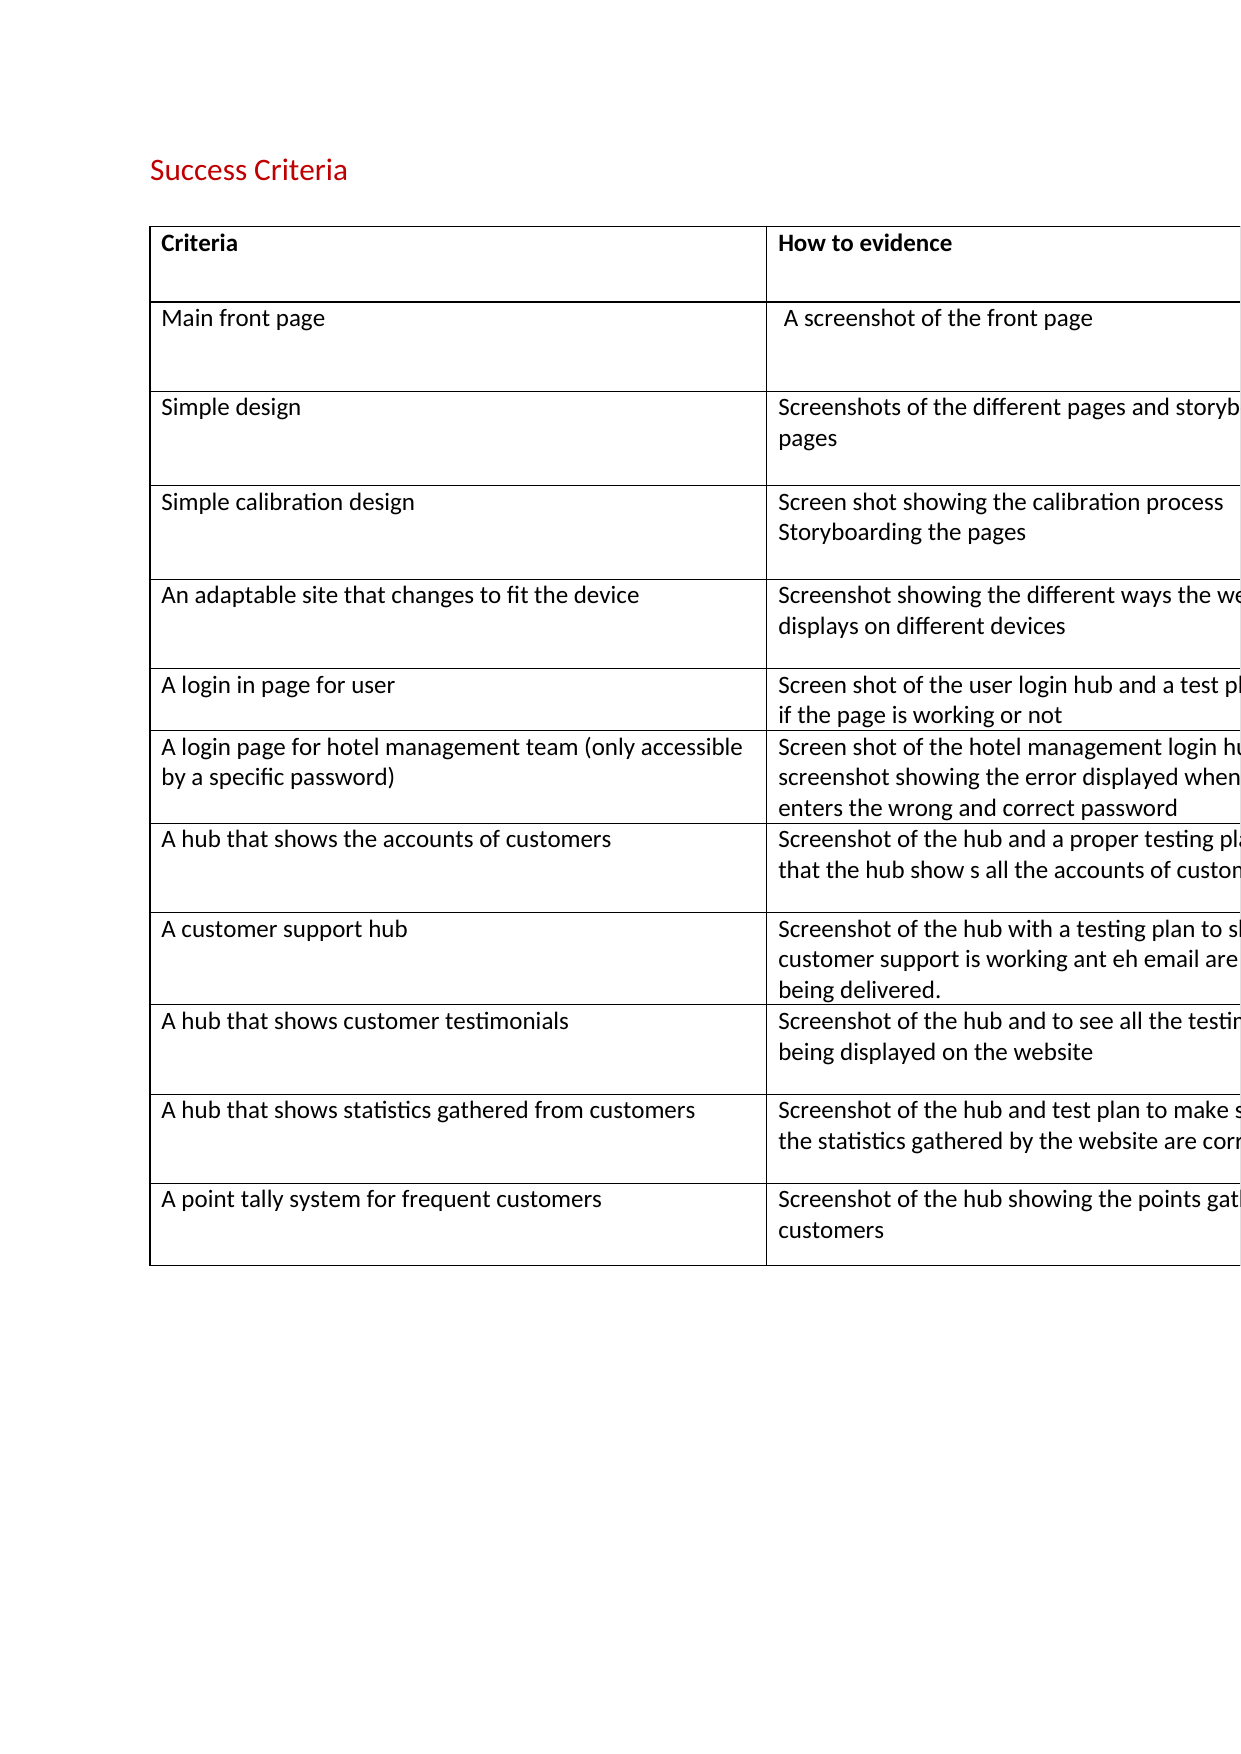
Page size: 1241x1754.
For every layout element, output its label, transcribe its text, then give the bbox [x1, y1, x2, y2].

table_cell A hub that shows the accounts of customers [151, 824, 766, 912]
table_cell Screenshot of the hub and to see all the testimonials are being displayed on the website [767, 1005, 1240, 1093]
table_cell A customer support hub [151, 913, 766, 1004]
table_cell Main front page [151, 303, 766, 391]
table_cell A screenshot of the front page [767, 303, 1240, 391]
table_cell Simple calibration design [151, 486, 766, 579]
table_cell A login in page for user [151, 669, 766, 730]
table_cell Simple design [151, 392, 766, 484]
table_cell Screen shot showing the calibration process Storyboarding the pages [767, 486, 1240, 579]
table_header Criteria [151, 227, 766, 301]
table_cell A hub that shows statistics gathered from customers [151, 1095, 766, 1183]
table_cell A point tally system for frequent customers [151, 1184, 766, 1265]
table_cell A login page for hotel management team (only accessible by a specific password) [151, 731, 766, 822]
table_cell Screen shot of the hotel management login hub, a screenshot showing the error displayed when the user enters the wrong and correct password [767, 731, 1240, 822]
table_cell Screenshots of the different pages and storyboarding the pages [767, 392, 1240, 484]
table_cell Screenshot showing the different ways the website displays on different devices [767, 580, 1240, 668]
table_cell A hub that shows customer testimonials [151, 1005, 766, 1093]
table_cell Screenshot of the hub with a testing plan to show that he customer support is working ant eh email are successfully being delivered. [767, 913, 1240, 1004]
table_cell Screenshot of the hub showing the points gathered by customers [767, 1184, 1240, 1265]
table_cell An adaptable site that changes to fit the device [151, 580, 766, 668]
table_cell Screenshot of the hub and a proper testing plan to test that the hub show s all the accounts of customers [767, 824, 1240, 912]
table_header How to evidence [767, 227, 1240, 301]
table_cell Screen shot of the user login hub and a test plan to check if the page is working or not [767, 669, 1240, 730]
text Success Criteria [150, 150, 1090, 188]
table_cell Screenshot of the hub and test plan to make sure that all the statistics gathered by the website are correct [767, 1095, 1240, 1183]
